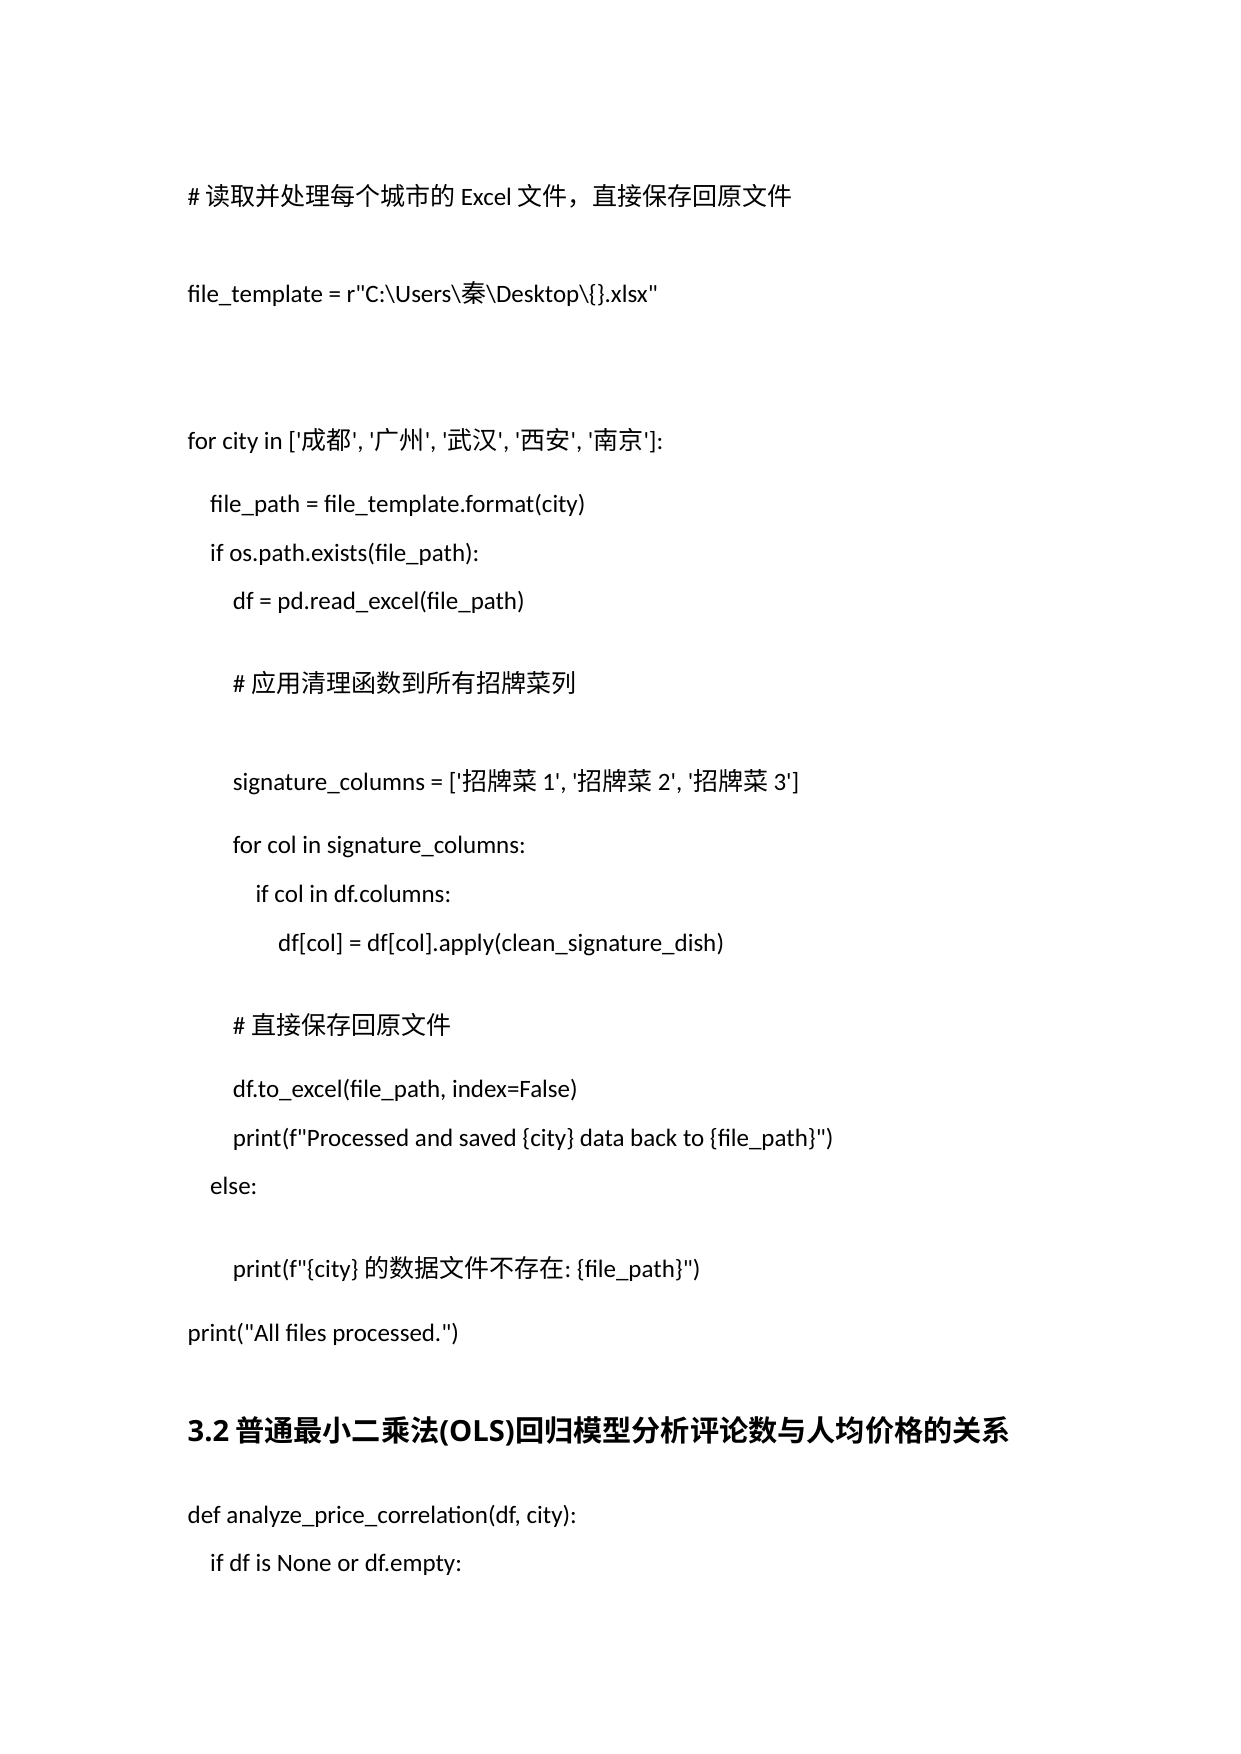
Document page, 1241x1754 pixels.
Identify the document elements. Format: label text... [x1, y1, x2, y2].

text 3.2普通最小二乘法(OLS)回归模型分析评论数与人均价格的关系 [187, 1396, 1053, 1461]
text if df is None or df.empty: [187, 1546, 1053, 1578]
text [187, 162, 1053, 1348]
text def analyze_price_correlation(df, city): [187, 1498, 1053, 1531]
